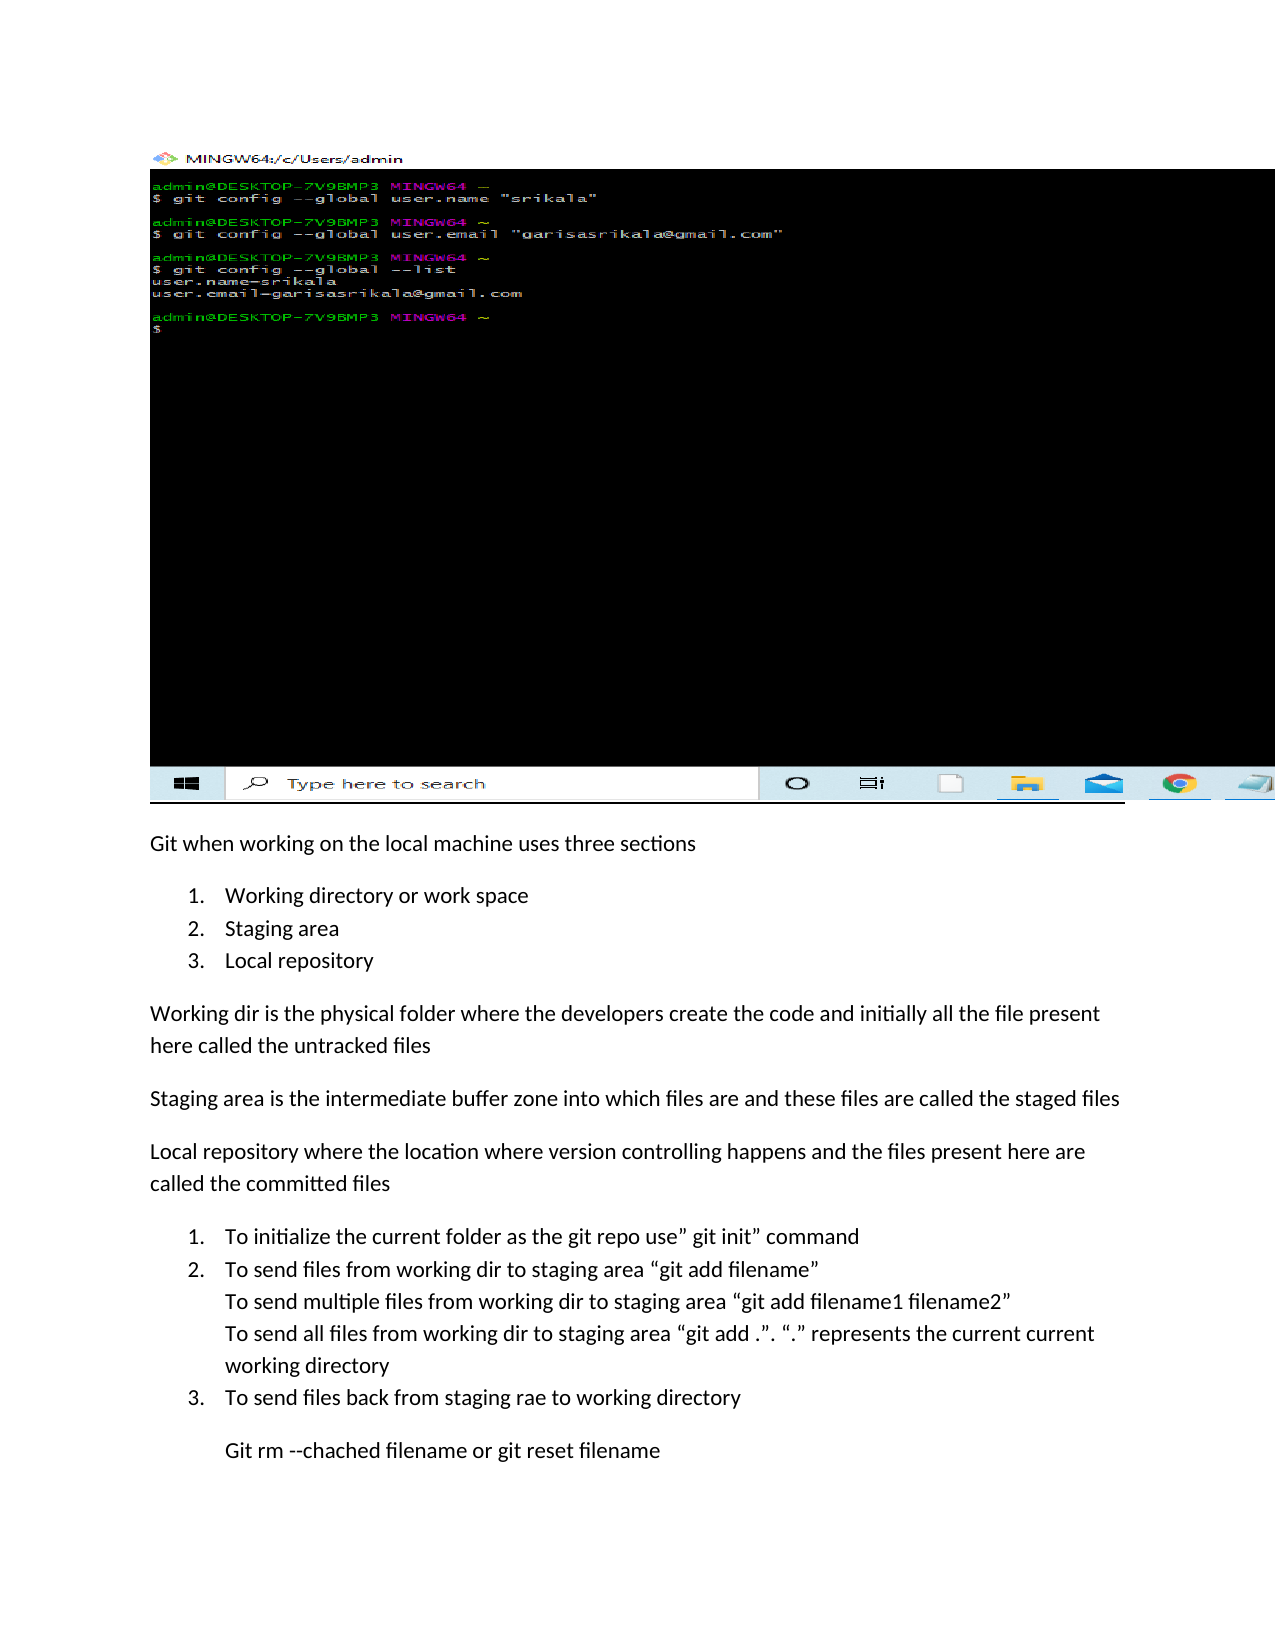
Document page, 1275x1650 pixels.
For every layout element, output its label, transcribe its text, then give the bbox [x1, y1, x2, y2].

list To send multiple files from working dir to staging area “git add filename1 filename2” [225, 1287, 1125, 1315]
text Working dir is the physical folder where the developers create the code and initially all the file present here called the untracked files [150, 999, 1125, 1059]
list To initialize the current folder as the git repo use” git init” command [187, 1222, 1125, 1251]
list Local repository [187, 946, 1125, 974]
list To send all files from working dir to staging area “git add .”. “.” represents the current current working directory [225, 1319, 1125, 1379]
text Git when working on the local machine uses three sections [150, 829, 1125, 857]
list To send files back from staging rae to working directory [187, 1383, 1125, 1411]
list Staging area [187, 914, 1125, 942]
text Git rm --chached filename or git reset filename [225, 1436, 1125, 1464]
text Staging area is the intermediate buffer zone into which files are and these files are called the staged files [150, 1084, 1125, 1112]
list To send files from working dir to staging area “git add filename” [187, 1255, 1125, 1283]
text Local repository where the location where version controlling happens and the files present here are called the committed files [150, 1137, 1125, 1197]
picture [150, 150, 1275, 800]
list Working directory or work space [187, 882, 1125, 910]
